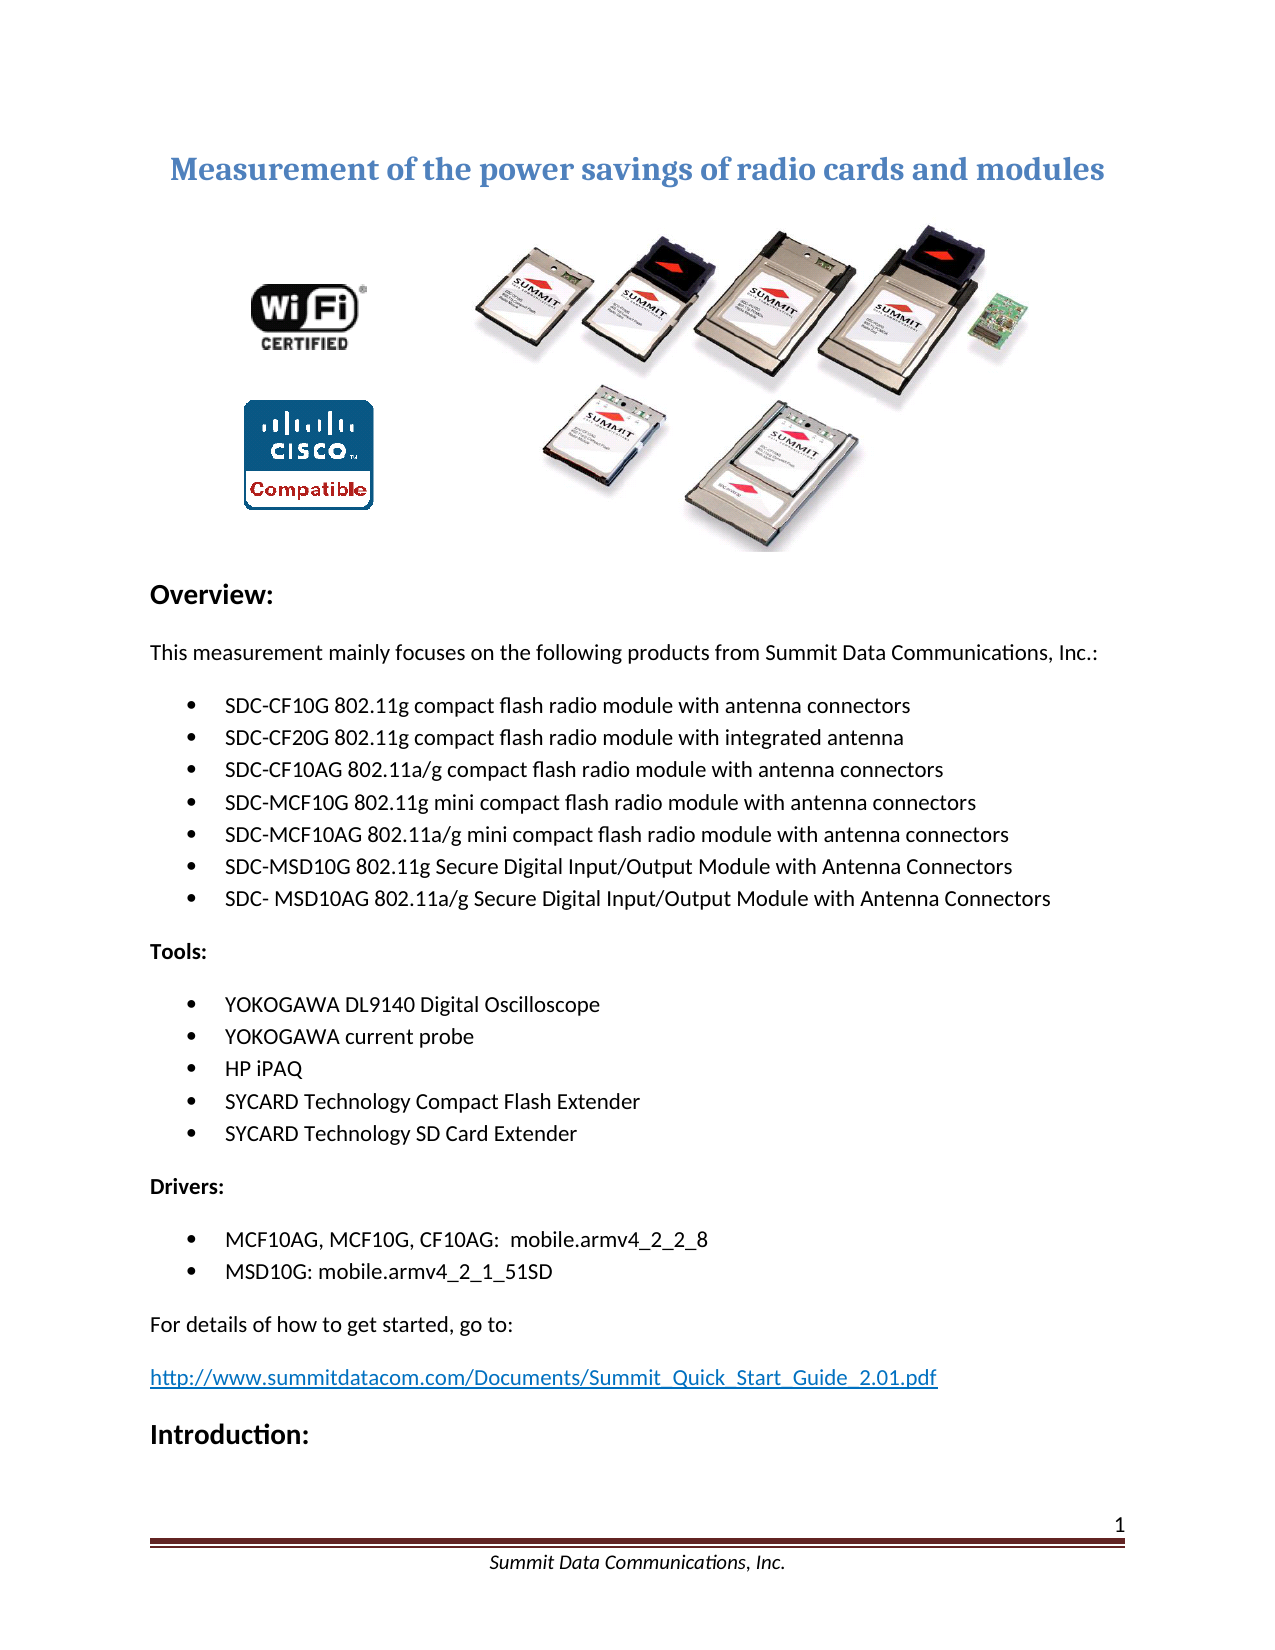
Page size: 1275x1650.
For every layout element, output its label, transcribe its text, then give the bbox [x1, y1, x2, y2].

list YOKOGAWA current probe [187, 1022, 1125, 1050]
list HP iPAQ [187, 1054, 1125, 1083]
text For details of how to get started, go to: [150, 1310, 1125, 1338]
text Tools: [150, 937, 1125, 965]
list SYCARD Technology SD Card Extender [187, 1119, 1125, 1147]
picture [235, 215, 1040, 552]
text Overview: [150, 576, 1125, 612]
text Drivers: [150, 1172, 1125, 1200]
list SDC-MCF10G 802.11g mini compact flash radio module with antenna connectors [187, 788, 1125, 816]
list SDC-MCF10AG 802.11a/g mini compact flash radio module with antenna connectors [187, 820, 1125, 848]
list MCF10AG, MCF10G, CF10AG: mobile.armv4_2_2_8 [187, 1225, 1125, 1253]
text http://www.summitdatacom.com/Documents/Summit_Quick_Start_Guide_2.01.pdf [150, 1363, 1125, 1391]
text Measurement of the power savings of radio cards and modules [150, 150, 1125, 188]
list MSD10G: mobile.armv4_2_1_51SD [187, 1257, 1125, 1285]
text This measurement mainly focuses on the following products from Summit Data Communications, Inc.: [150, 638, 1125, 666]
list SYCARD Technology Compact Flash Extender [187, 1087, 1125, 1115]
list SDC-MSD10G 802.11g Secure Digital Input/Output Module with Antenna Connectors [187, 852, 1125, 880]
list SDC- MSD10AG 802.11a/g Secure Digital Input/Output Module with Antenna Connectors [187, 884, 1125, 912]
list SDC-CF10G 802.11g compact flash radio module with antenna connectors [187, 691, 1125, 719]
list YOKOGAWA DL9140 Digital Oscilloscope [187, 990, 1125, 1018]
list SDC-CF20G 802.11g compact flash radio module with integrated antenna [187, 723, 1125, 751]
list SDC-CF10AG 802.11a/g compact flash radio module with antenna connectors [187, 755, 1125, 783]
text Introduction: [150, 1416, 1125, 1452]
